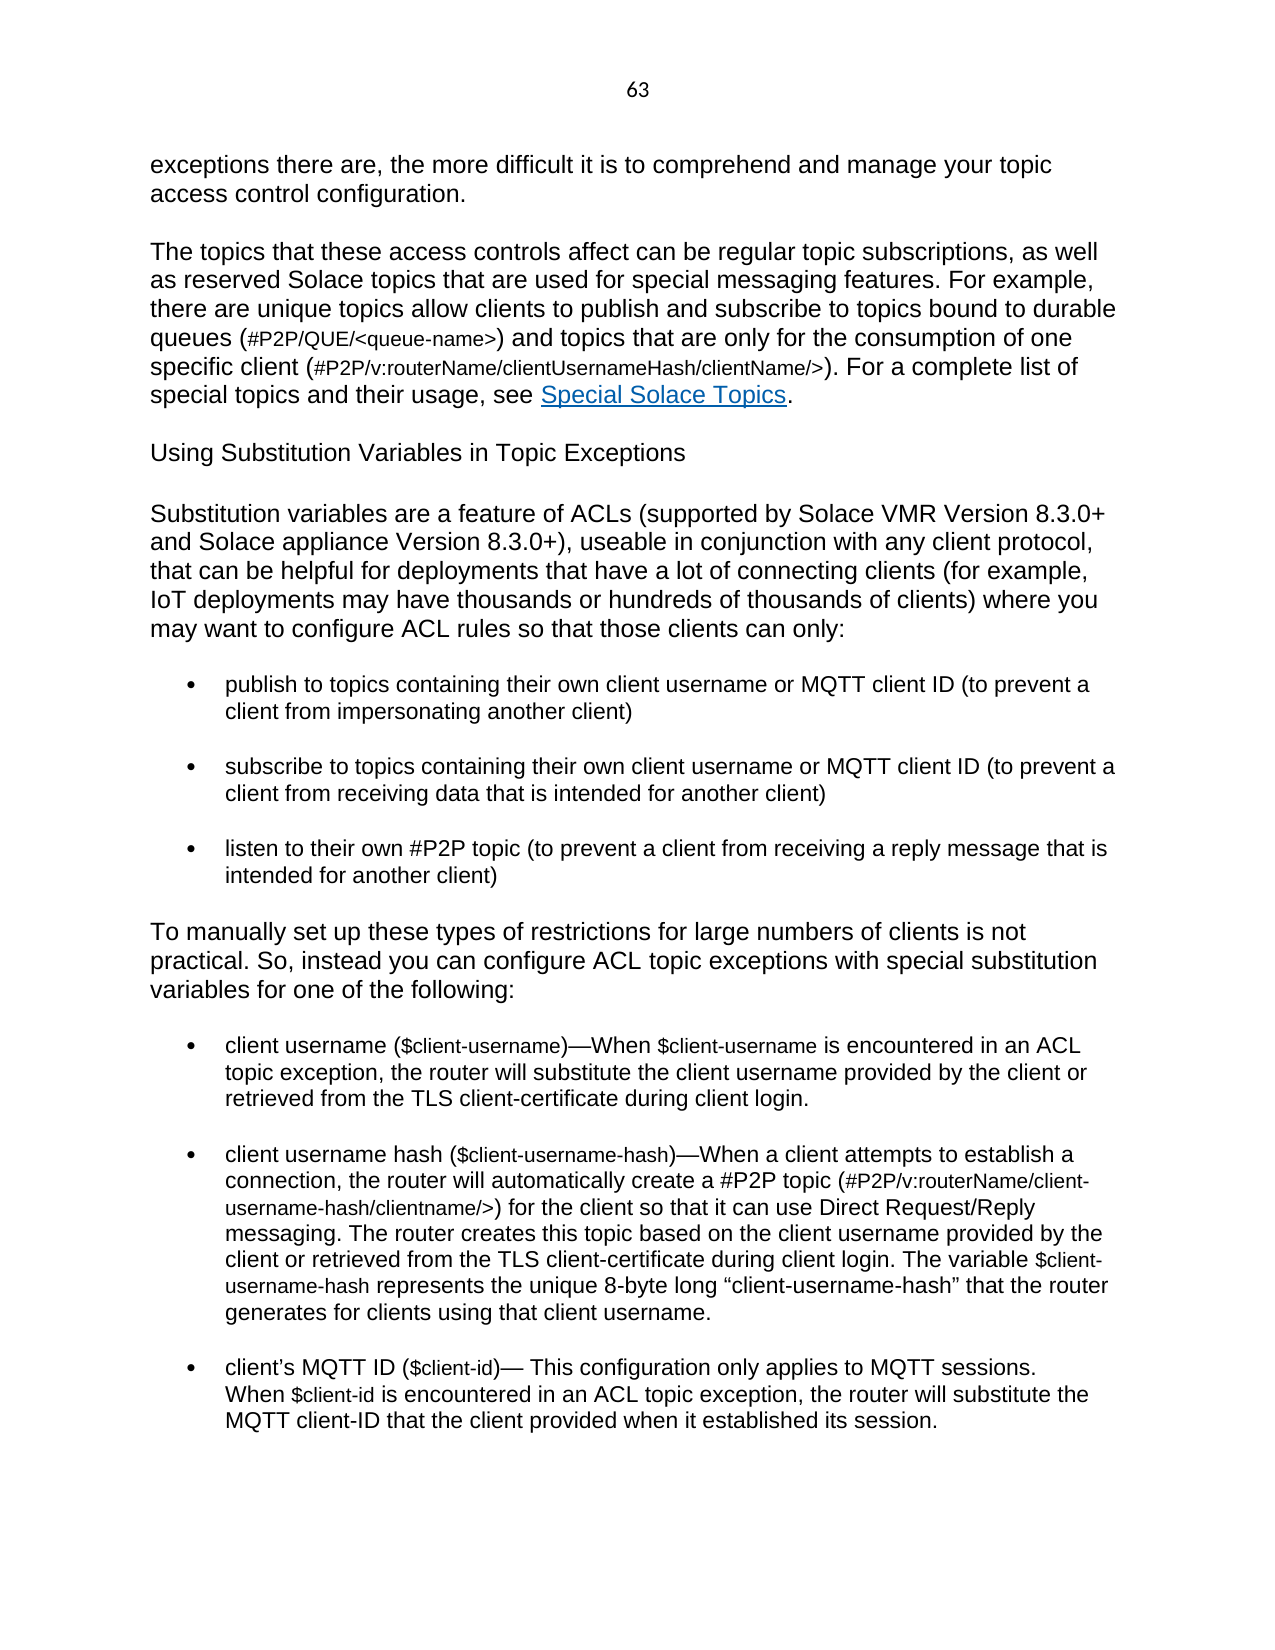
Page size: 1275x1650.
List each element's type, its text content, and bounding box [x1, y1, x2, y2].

text The topics that these access controls affect can be regular topic subscriptions, as well as reserved Solace topics that are used for special messaging features. For example, there are unique topics allow clients to publish and subscribe to topics bound to durable queues (#P2P/QUE/<queue-name>) and topics that are only for the consumption of one specific client (#P2P/v:routerName/clientUsernameHash/clientName/>). For a complete list of special topics and their usage, see Special Solace Topics. [150, 237, 1125, 409]
list subscribe to topics containing their own client username or MQTT client ID (to prevent a client from receiving data that is intended for another client) [187, 753, 1125, 806]
list publish to topics containing their own client username or MQTT client ID (to prevent a client from impersonating another client) [187, 671, 1125, 724]
list listen to their own #P2P topic (to prevent a client from receiving a reply message that is intended for another client) [187, 835, 1125, 888]
text To manually set up these types of restrictions for large numbers of clients is not practical. So, instead you can configure ACL topic exceptions with special substitution variables for one of the following: [150, 917, 1125, 1003]
subtitle Using Substitution Variables in Topic Exceptions [150, 438, 1125, 467]
list client username ($client-username)—When $client-username is encountered in an ACL topic exception, the router will substitute the client username provided by the client or retrieved from the TLS client-certificate during client login. [187, 1032, 1125, 1112]
list client username hash ($client-username-hash)—When a client attempts to establish a connection, the router will automatically create a #P2P topic (#P2P/v:routerName/client-username-hash/clientname/>) for the client so that it can use Direct Request/Reply messaging. The router creates this topic based on the client username provided by the client or retrieved from the TLS client-certificate during client login. The variable $client-username-hash represents the unique 8-byte long “client-username-hash” that the router generates for clients using that client username. [187, 1141, 1125, 1325]
list client’s MQTT ID ($client-id)— This configuration only applies to MQTT sessions. When $client-id is encountered in an ACL topic exception, the router will substitute the MQTT client-ID that the client provided when it established its session. [187, 1354, 1125, 1433]
text Substitution variables are a feature of ACLs (supported by Solace VMR Version 8.3.0+ and Solace appliance Version 8.3.0+), useable in conjunction with any client protocol, that can be helpful for deployments that have a lot of connecting clients (for example, IoT deployments may have thousands or hundreds of thousands of clients) where you may want to configure ACL rules so that those clients can only: [150, 498, 1125, 642]
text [150, 150, 1125, 207]
